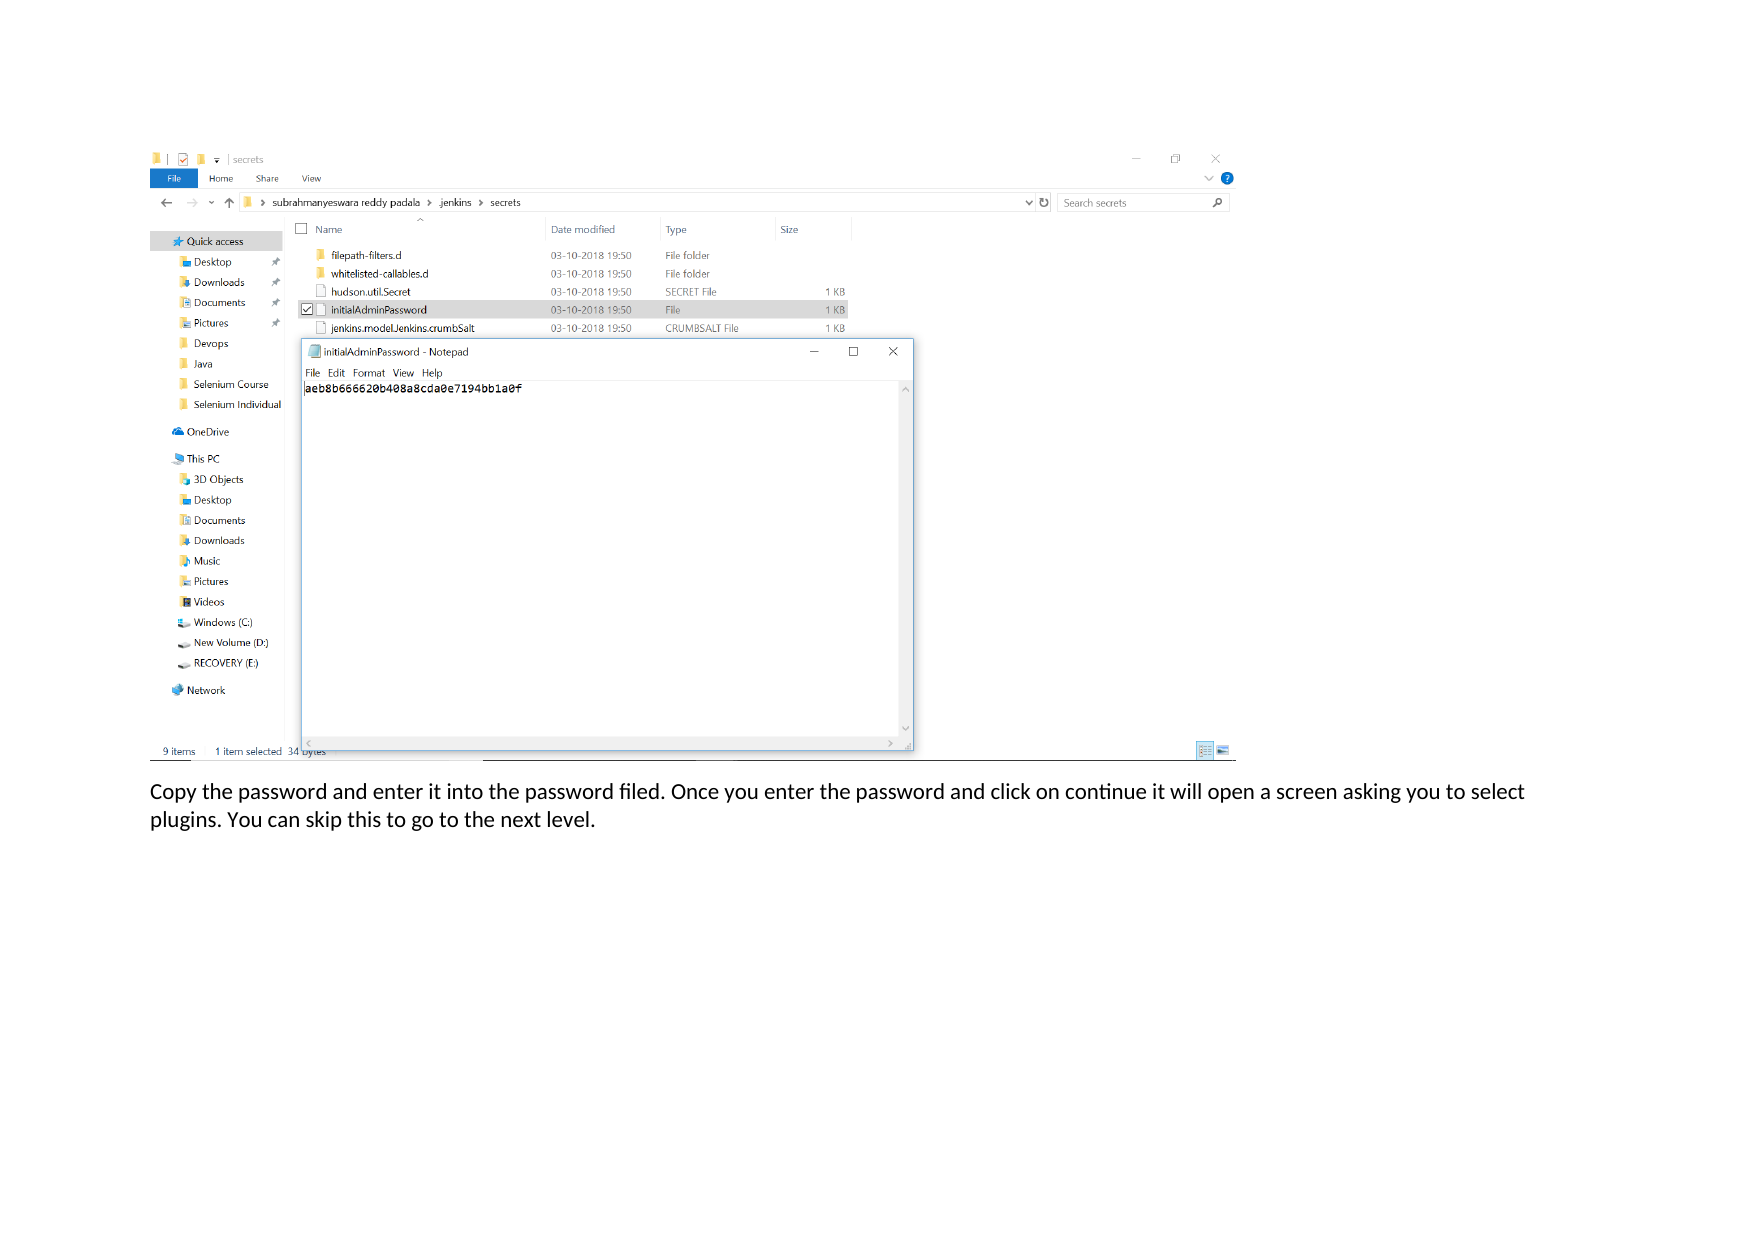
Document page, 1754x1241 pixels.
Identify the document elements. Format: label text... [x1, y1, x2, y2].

text Copy the password and enter it into the password filed. Once you enter the password and click on continue it will open a screen asking you to select plugins. You can skip this to go to the next level. [150, 777, 1604, 833]
picture [150, 150, 1236, 761]
